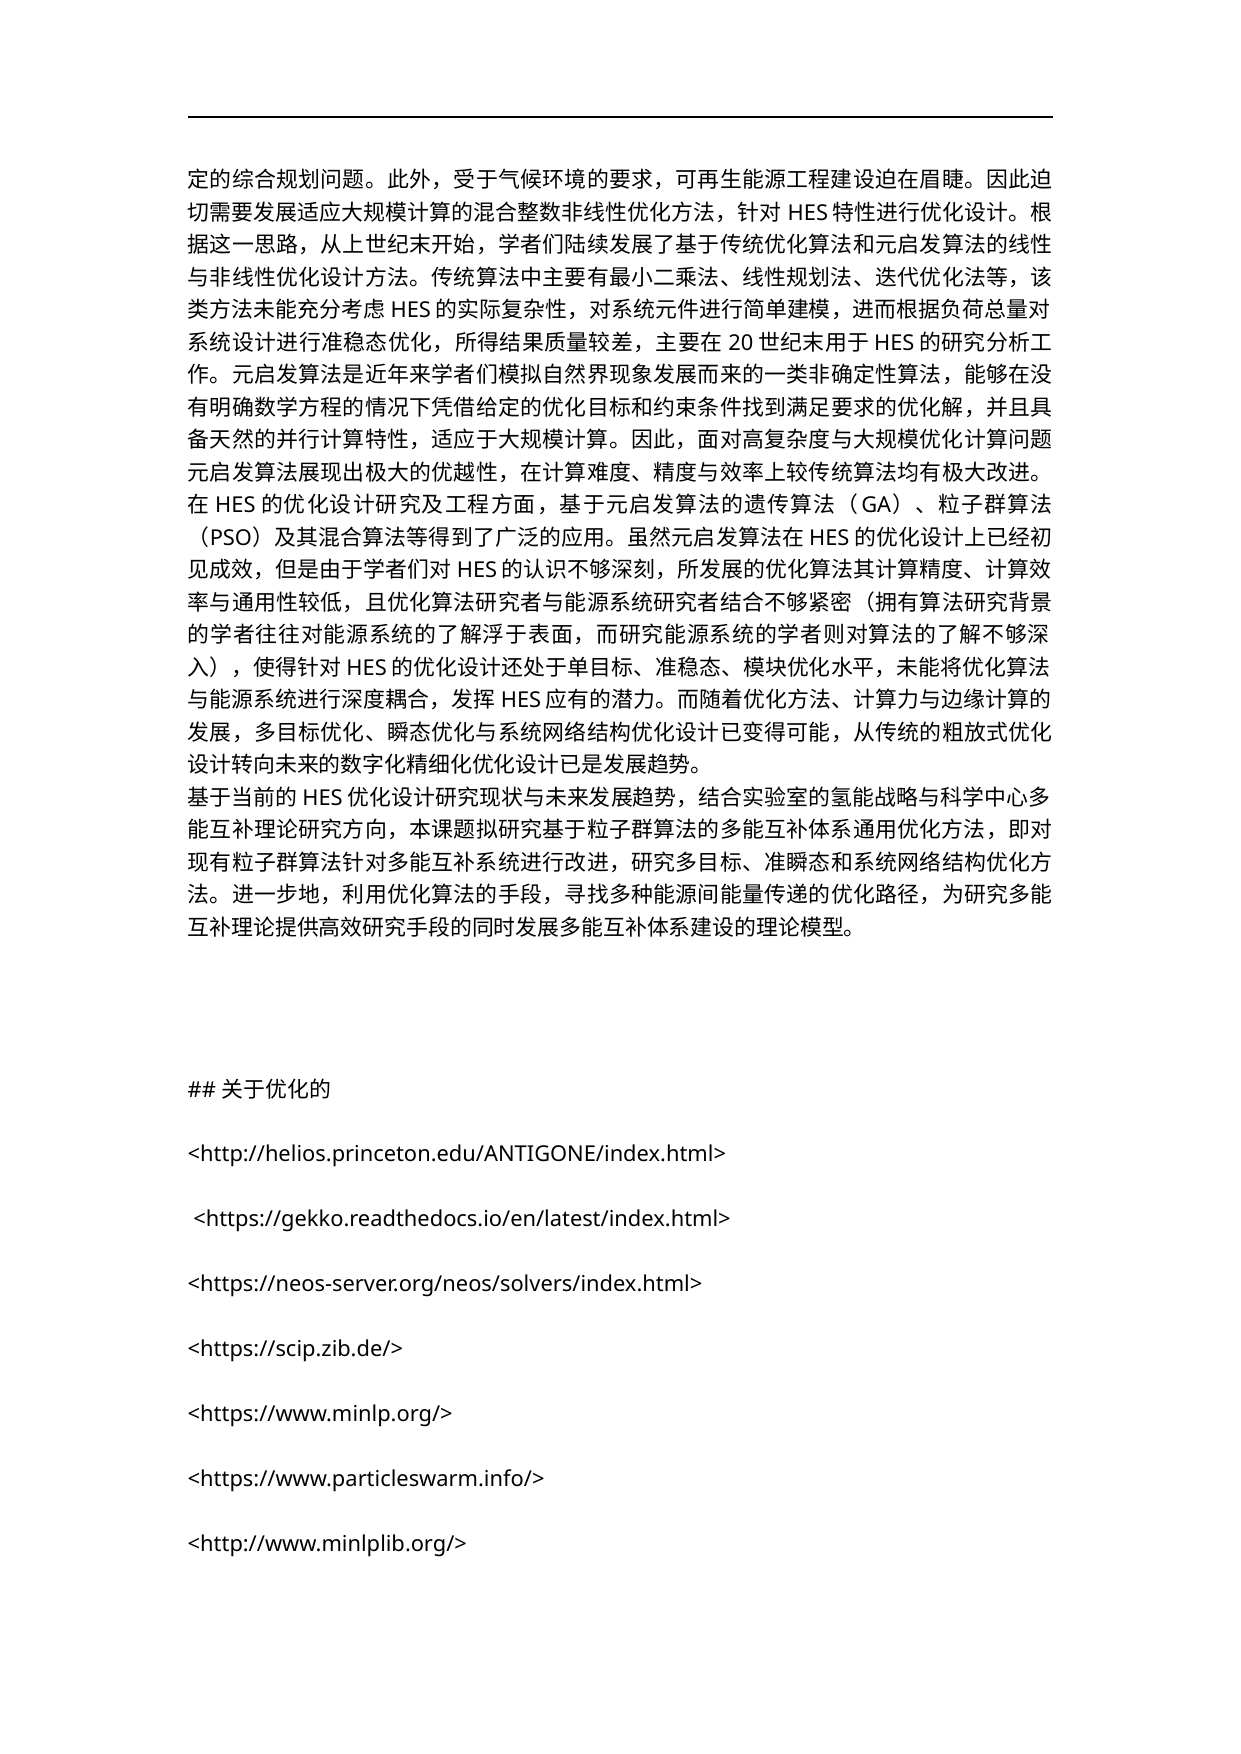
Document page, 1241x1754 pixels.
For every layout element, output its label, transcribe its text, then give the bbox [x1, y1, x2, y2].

text <https://www.particleswarm.info/> [187, 1462, 1053, 1494]
text <https://gekko.readthedocs.io/en/latest/index.html> [187, 1202, 1053, 1234]
text ## 关于优化的 [187, 1072, 1053, 1104]
text 基于当前的HES优化设计研究现状与未来发展趋势，结合实验室的氢能战略与科学中心多能互补理论研究方向，本课题拟研究基于粒子群算法的多能互补体系通用优化方法，即对现有粒子群算法针对多能互补系统进行改进，研究多目标、准瞬态和系统网络结构优化方法。进一步地，利用优化算法的手段，寻找多种能源间能量传递的优化路径，为研究多能互补理论提供高效研究手段的同时发展多能互补体系建设的理论模型。 [187, 779, 1053, 942]
text <https://scip.zib.de/> [187, 1332, 1053, 1364]
text <http://helios.princeton.edu/ANTIGONE/index.html> [187, 1137, 1053, 1169]
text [187, 162, 1053, 779]
text <http://www.minlplib.org/> [187, 1527, 1053, 1559]
text <https://www.minlp.org/> [187, 1397, 1053, 1429]
text <https://neos-server.org/neos/solvers/index.html> [187, 1267, 1053, 1299]
